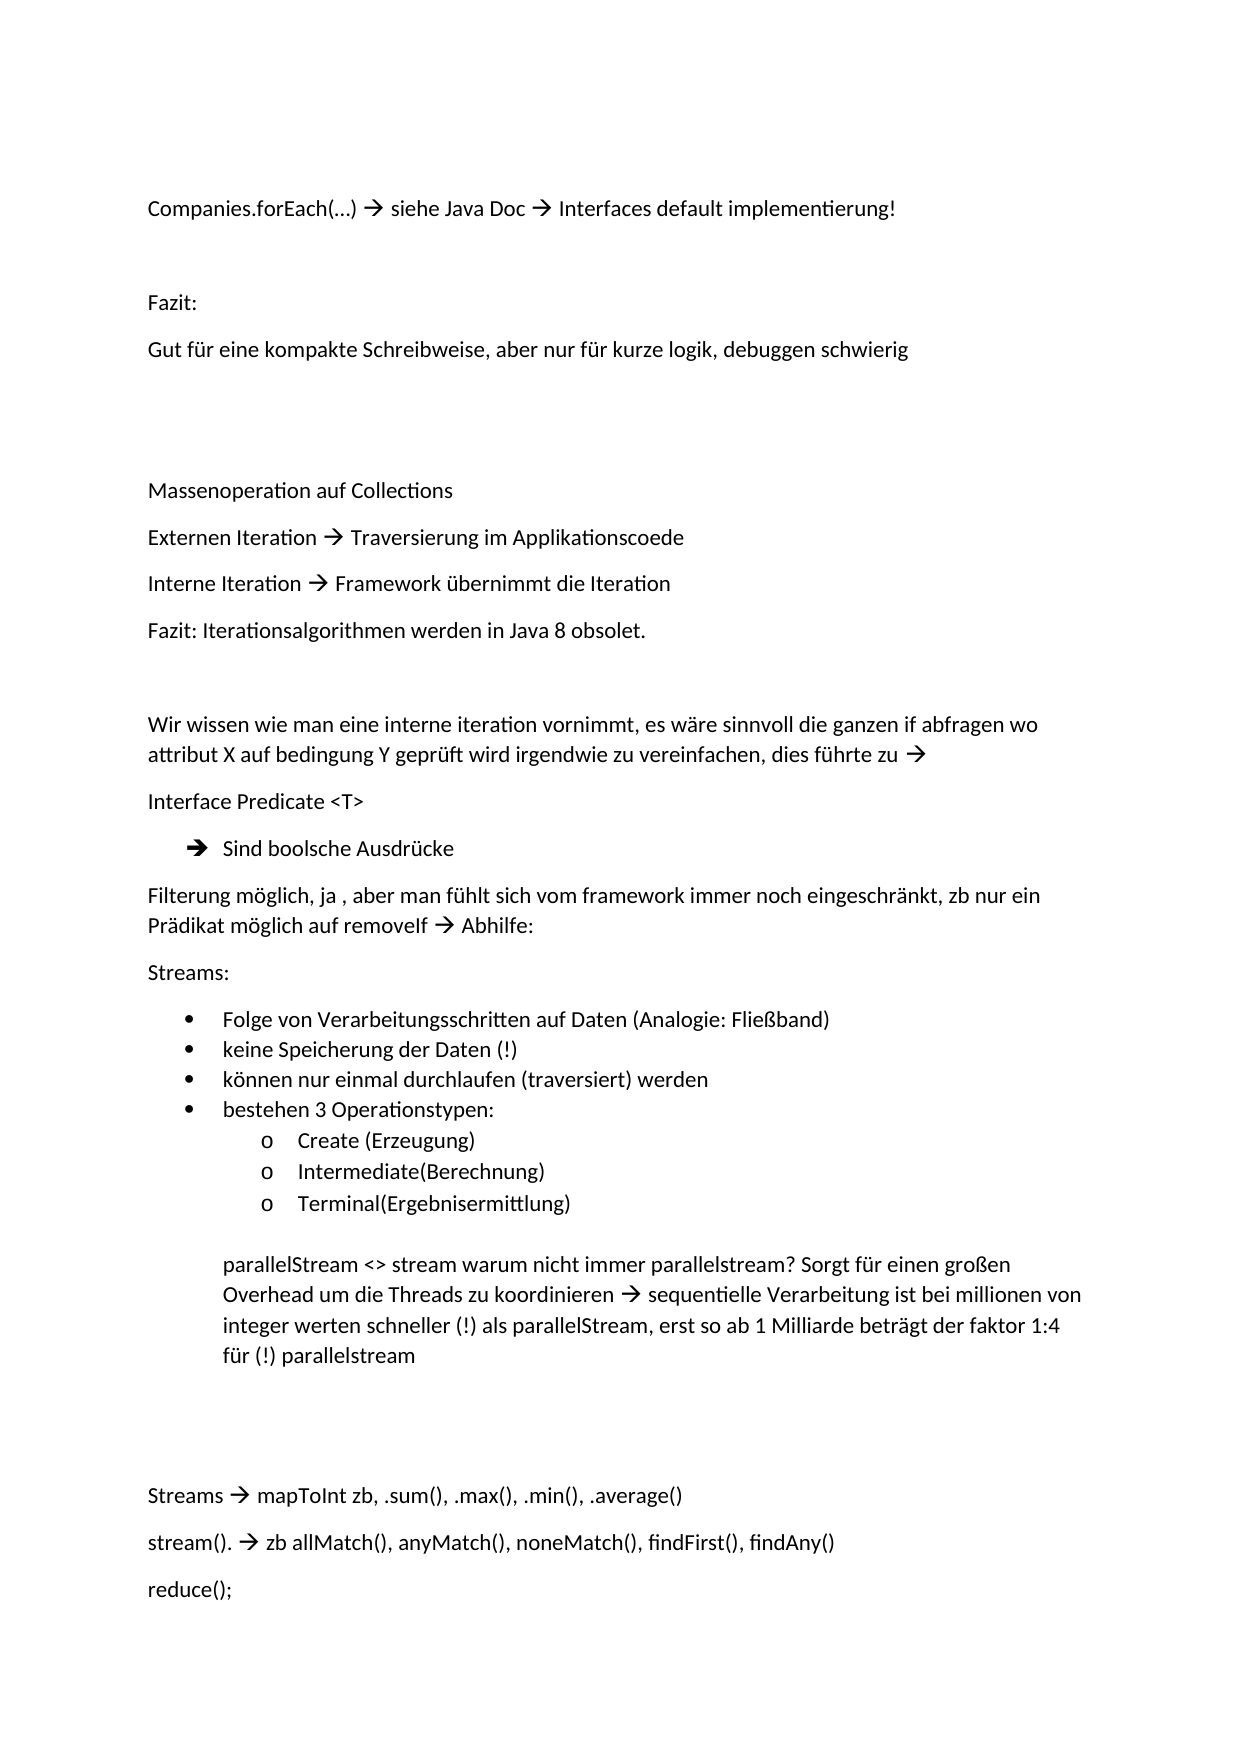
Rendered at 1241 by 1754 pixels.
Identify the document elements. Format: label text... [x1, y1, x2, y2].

list Sind boolsche Ausdrücke [185, 834, 1093, 862]
text stream(). zb allMatch(), anyMatch(), noneMatch(), findFirst(), findAny() [148, 1528, 1093, 1556]
text Streams mapToInt zb, .sum(), .max(), .min(), .average() [148, 1482, 1093, 1509]
list keine Speicherung der Daten (!) [185, 1035, 1093, 1063]
text Fazit: Iterationsalgorithmen werden in Java 8 obsolet. [148, 616, 1093, 644]
text Wir wissen wie man eine interne iteration vornimmt, es wäre sinnvoll die ganzen if abfragen wo attribut X auf bedingung Y geprüft wird irgendwie zu vereinfachen, dies führte zu [148, 710, 1093, 768]
text Interface Predicate <T> [148, 787, 1093, 815]
text Streams: [148, 958, 1093, 986]
text Companies.forEach(…) siehe Java Doc Interfaces default implementierung! [148, 194, 1093, 222]
text Massenoperation auf Collections [148, 476, 1093, 504]
list Create (Erzeugung) [260, 1126, 1093, 1155]
list können nur einmal durchlaufen (traversiert) werden [185, 1065, 1093, 1093]
text reduce(); [148, 1575, 1093, 1603]
text Fazit: [148, 288, 1093, 316]
list Intermediate(Berechnung) [260, 1157, 1093, 1186]
text Interne Iteration Framework übernimmt die Iteration [148, 569, 1093, 597]
list parallelStream <> stream warum nicht immer parallelstream? Sorgt für einen großen Overhead um die Threads zu koordinieren sequentielle Verarbeitung ist bei millionen von integer werten schneller (!) als parallelStream, erst so ab 1 Milliarde beträgt der faktor 1:4 für (!) parallelstream [223, 1250, 1093, 1369]
list Terminal(Ergebnisermittlung) [260, 1189, 1093, 1218]
list Folge von Verarbeitungsschritten auf Daten (Analogie: Fließband) [185, 1005, 1093, 1033]
list bestehen 3 Operationstypen: [185, 1096, 1093, 1123]
text Externen Iteration Traversierung im Applikationscoede [148, 523, 1093, 551]
text Filterung möglich, ja , aber man fühlt sich vom framework immer noch eingeschränkt, zb nur ein Prädikat möglich auf removeIf Abhilfe: [148, 881, 1093, 939]
text Gut für eine kompakte Schreibweise, aber nur für kurze logik, debuggen schwierig [148, 335, 1093, 363]
